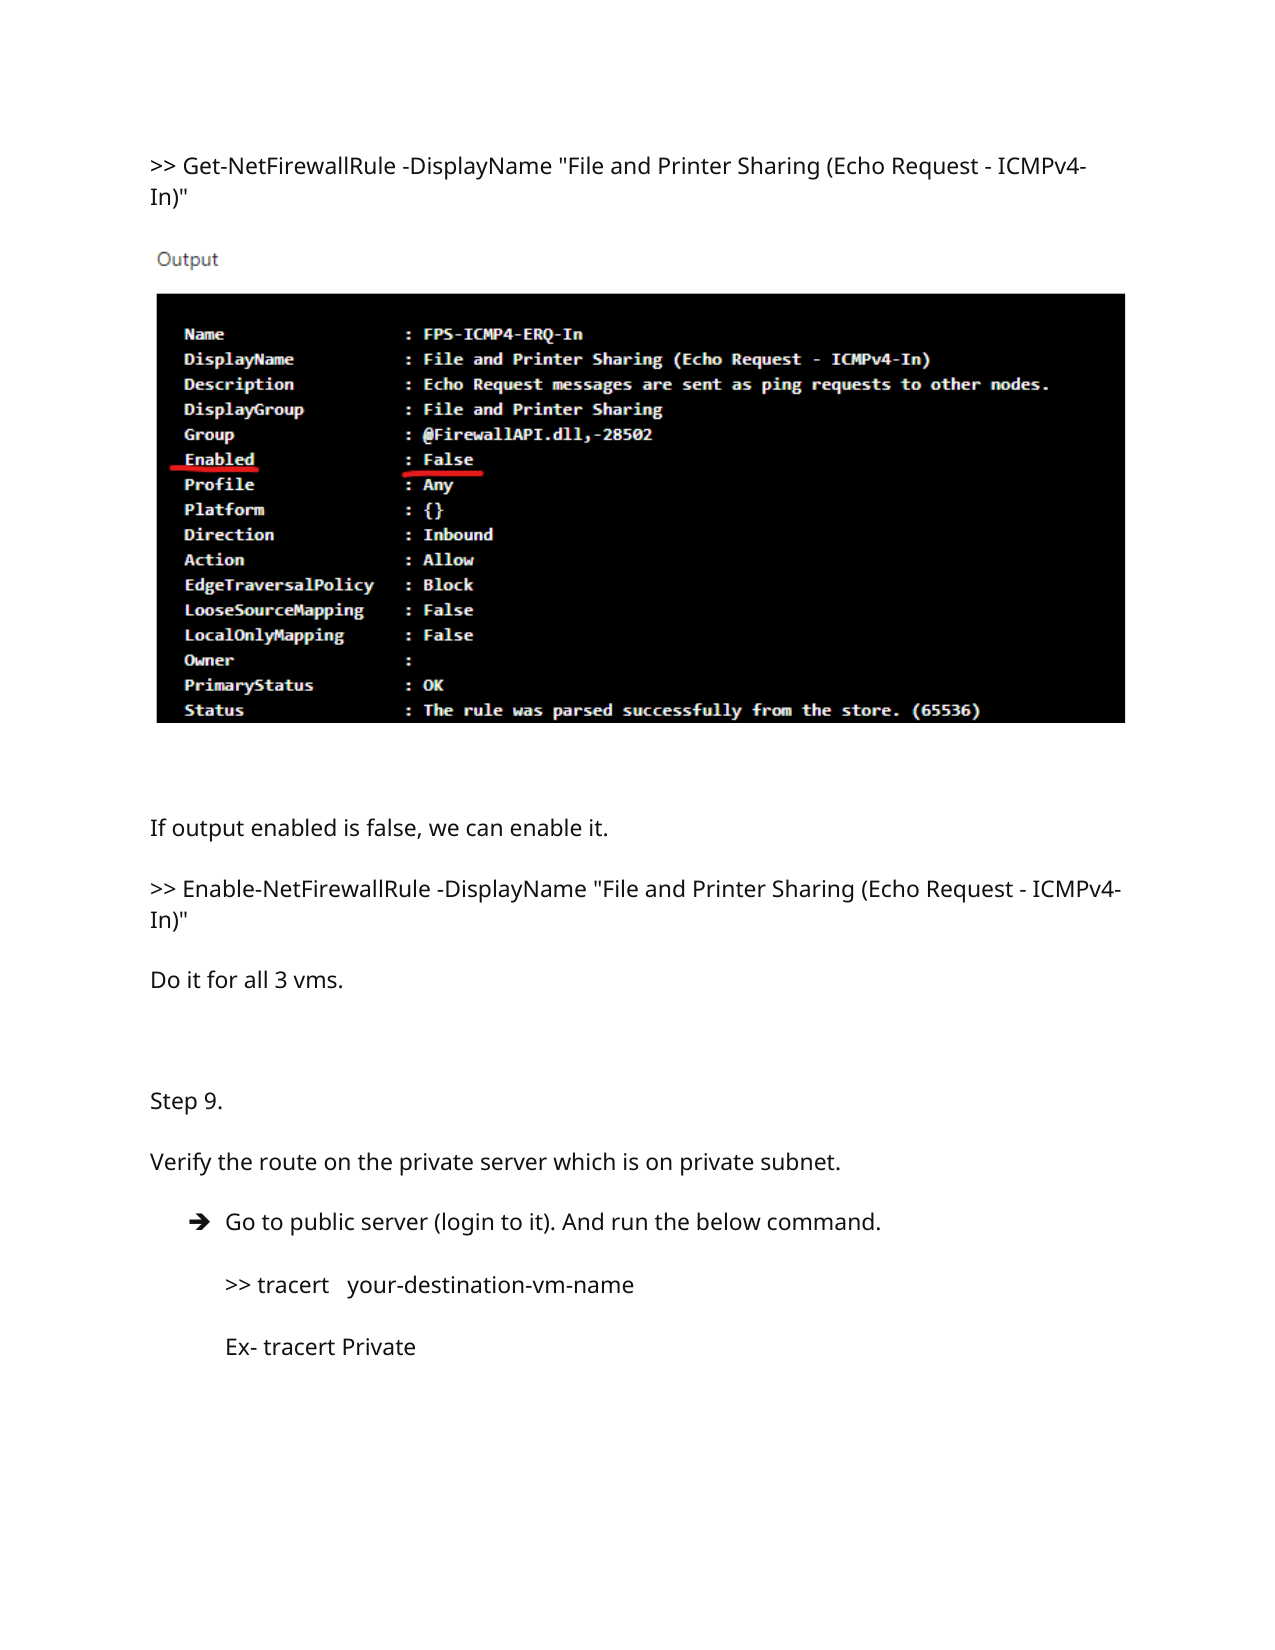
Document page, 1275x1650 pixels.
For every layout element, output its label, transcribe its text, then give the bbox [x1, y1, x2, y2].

text Do it for all 3 vms. [150, 964, 1125, 996]
text Verify the route on the private server which is on private subnet. [150, 1146, 1125, 1177]
text Step 9. [150, 1085, 1125, 1117]
text >> Enable-NetFirewallRule -DisplayName "File and Printer Sharing (Echo Request - ICMPv4-In)" [150, 873, 1125, 935]
text If output enabled is false, we can enable it. [150, 812, 1125, 844]
list Ex- tracert Private [225, 1331, 1125, 1362]
list >> tracert your-destination-vm-name [225, 1269, 1125, 1300]
picture [150, 241, 1125, 723]
list Go to public server (login to it). And run the below command. [187, 1206, 1125, 1237]
text >> Get-NetFirewallRule -DisplayName "File and Printer Sharing (Echo Request - ICMPv4-In)" [150, 150, 1125, 212]
